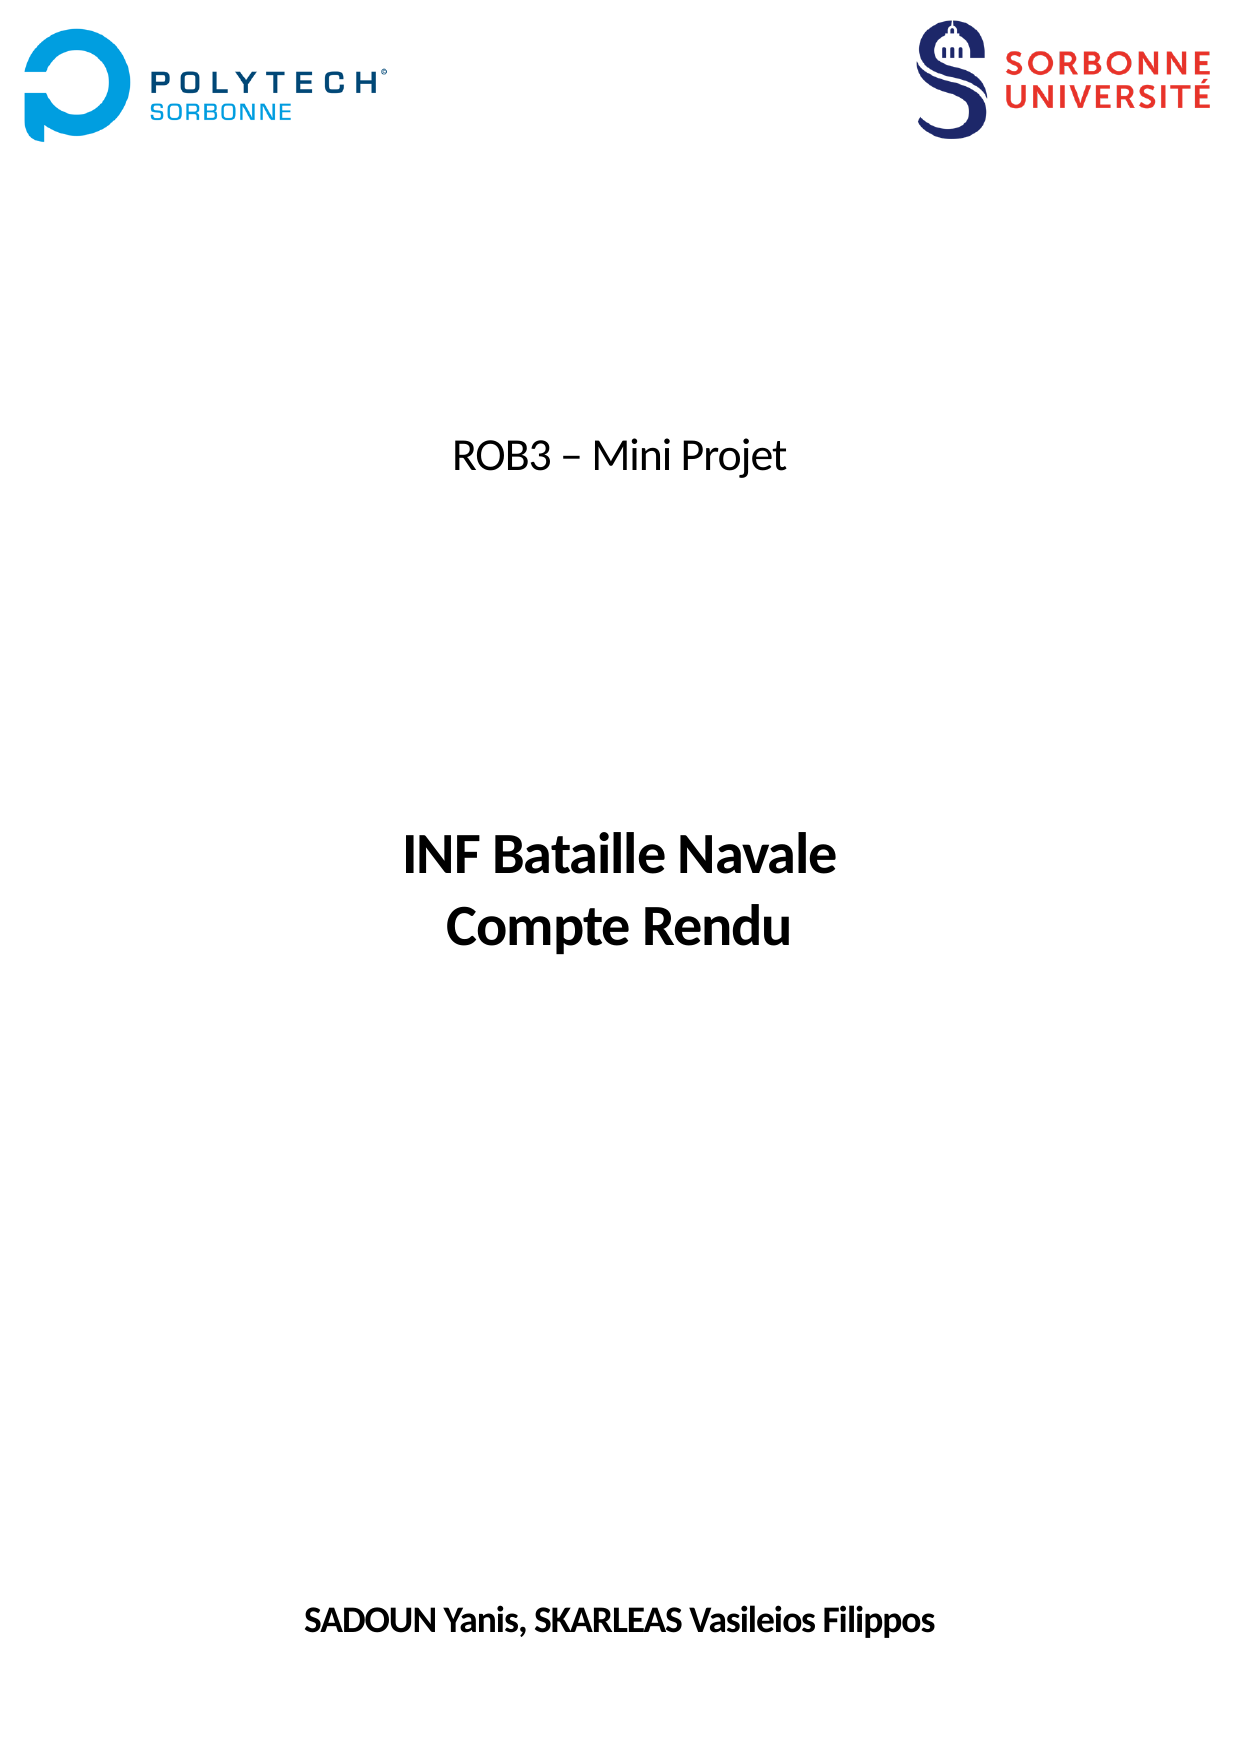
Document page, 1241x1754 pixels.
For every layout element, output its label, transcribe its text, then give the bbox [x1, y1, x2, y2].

picture [22, 14, 388, 158]
title ROB3 – Mini Projet [75, 426, 1165, 482]
picture [903, 14, 1223, 145]
title SADOUN Yanis, SKARLEAS Vasileios Filippos [75, 1596, 1165, 1642]
title INF Bataille Navale Compte Rendu [75, 817, 1165, 960]
